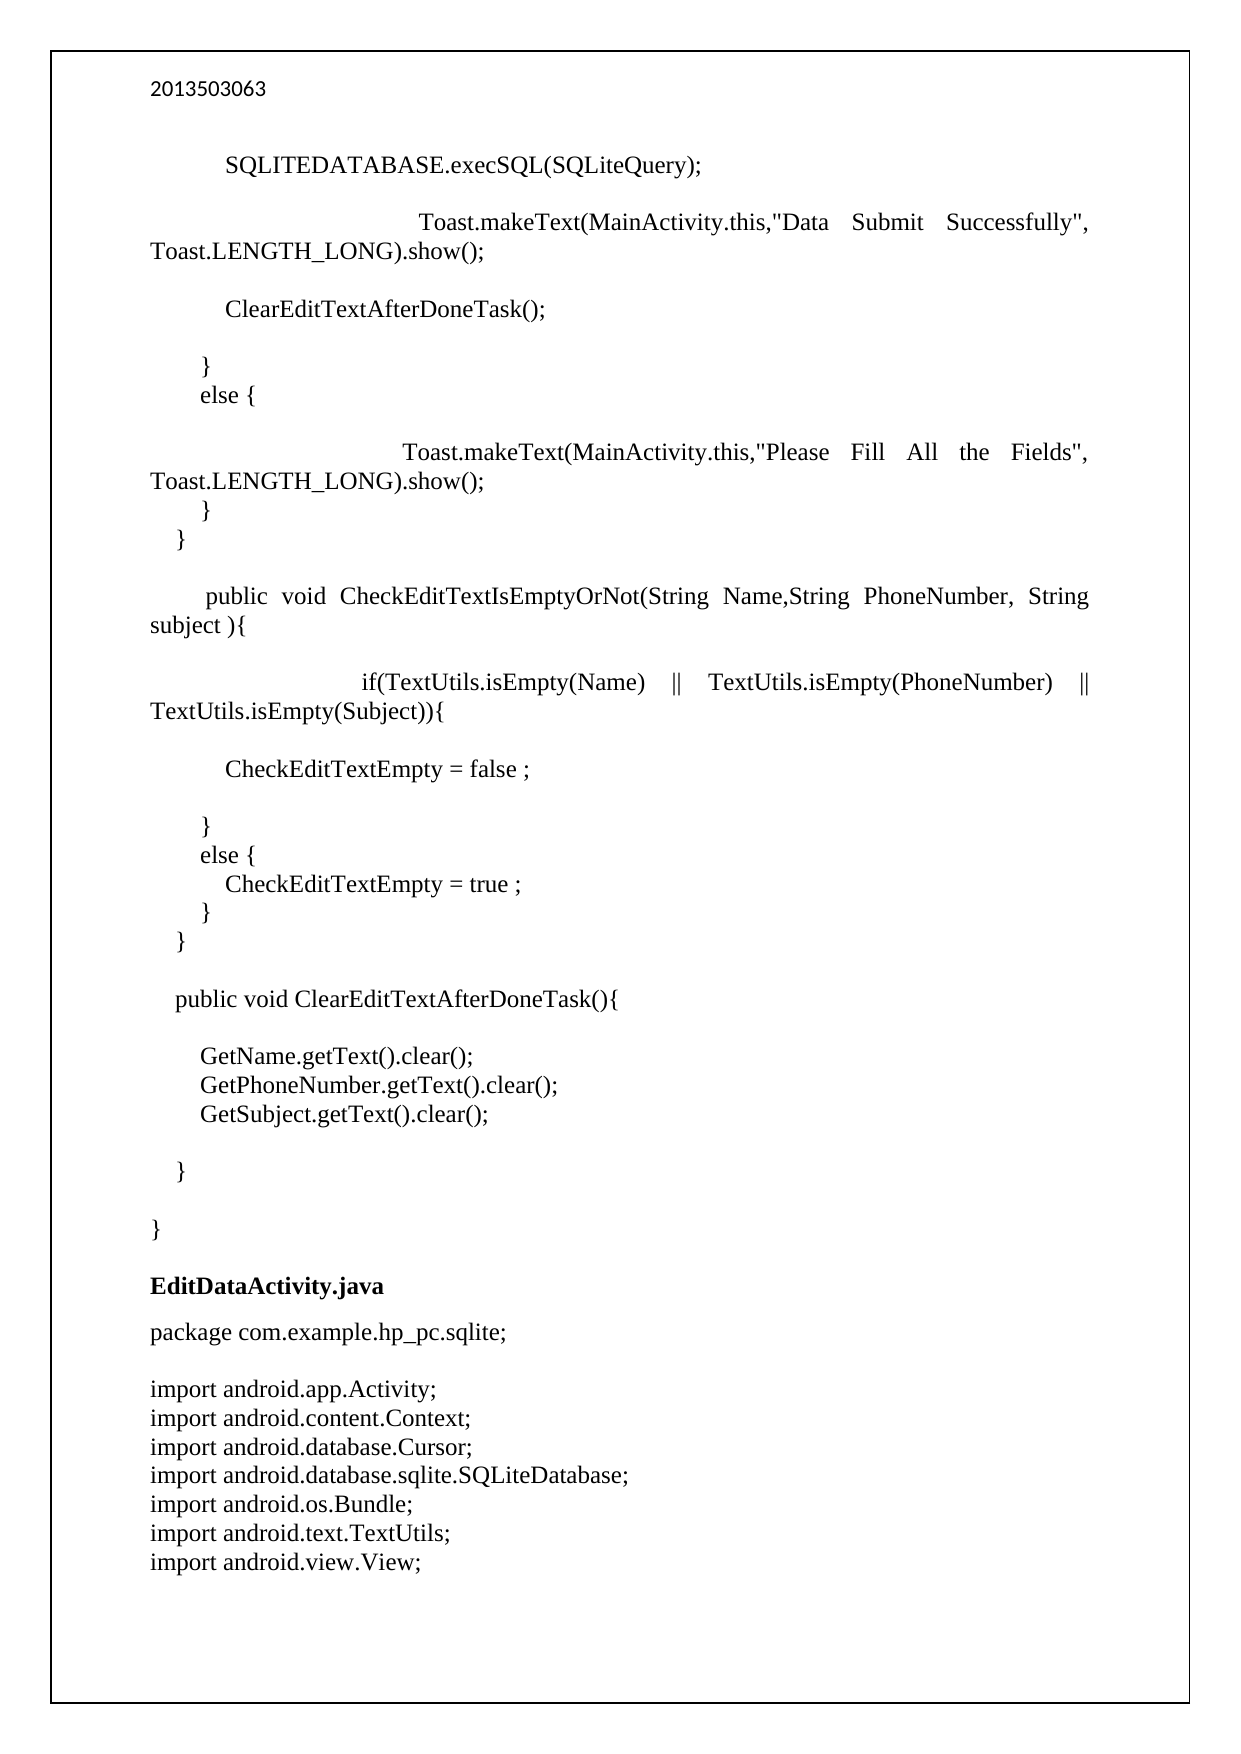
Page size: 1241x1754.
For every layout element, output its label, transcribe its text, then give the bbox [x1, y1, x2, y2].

text import android.content.Context; [150, 1403, 1090, 1432]
text else { [150, 840, 1090, 869]
text public void ClearEditTextAfterDoneTask(){ [150, 984, 1090, 1012]
text if(TextUtils.isEmpty(Name) || TextUtils.isEmpty(PhoneNumber) || TextUtils.isEmpty(Subject)){ [150, 667, 1090, 725]
text public void CheckEditTextIsEmptyOrNot(String Name,String PhoneNumber, String subject ){ [150, 581, 1090, 639]
text } [150, 1214, 1090, 1242]
text } [150, 351, 1090, 380]
text import android.view.View; [150, 1547, 1090, 1575]
text CheckEditTextEmpty = false ; [150, 754, 1090, 782]
text import android.database.Cursor; [150, 1432, 1090, 1460]
text EditDataActivity.java [150, 1271, 1090, 1300]
text } [150, 495, 1090, 524]
text SQLITEDATABASE.execSQL(SQLiteQuery); [150, 150, 1090, 179]
text GetPhoneNumber.getText().clear(); [150, 1070, 1090, 1099]
text GetName.getText().clear(); [150, 1041, 1090, 1070]
text } [150, 1156, 1090, 1185]
text else { [150, 380, 1090, 409]
text ClearEditTextAfterDoneTask(); [150, 294, 1090, 322]
text } [150, 926, 1090, 955]
text } [150, 897, 1090, 926]
text import android.text.TextUtils; [150, 1518, 1090, 1547]
text import android.database.sqlite.SQLiteDatabase; [150, 1460, 1090, 1489]
text Toast.makeText(MainActivity.this,"Please Fill All the Fields", Toast.LENGTH_LONG).show(); [150, 437, 1090, 495]
text } [150, 811, 1090, 840]
text import android.os.Bundle; [150, 1489, 1090, 1518]
text import android.app.Activity; [150, 1374, 1090, 1403]
text CheckEditTextEmpty = true ; [150, 869, 1090, 897]
text package com.example.hp_pc.sqlite; [150, 1317, 1090, 1345]
text } [150, 524, 1090, 552]
text GetSubject.getText().clear(); [150, 1099, 1090, 1127]
text Toast.makeText(MainActivity.this,"Data Submit Successfully", Toast.LENGTH_LONG).show(); [150, 207, 1090, 265]
